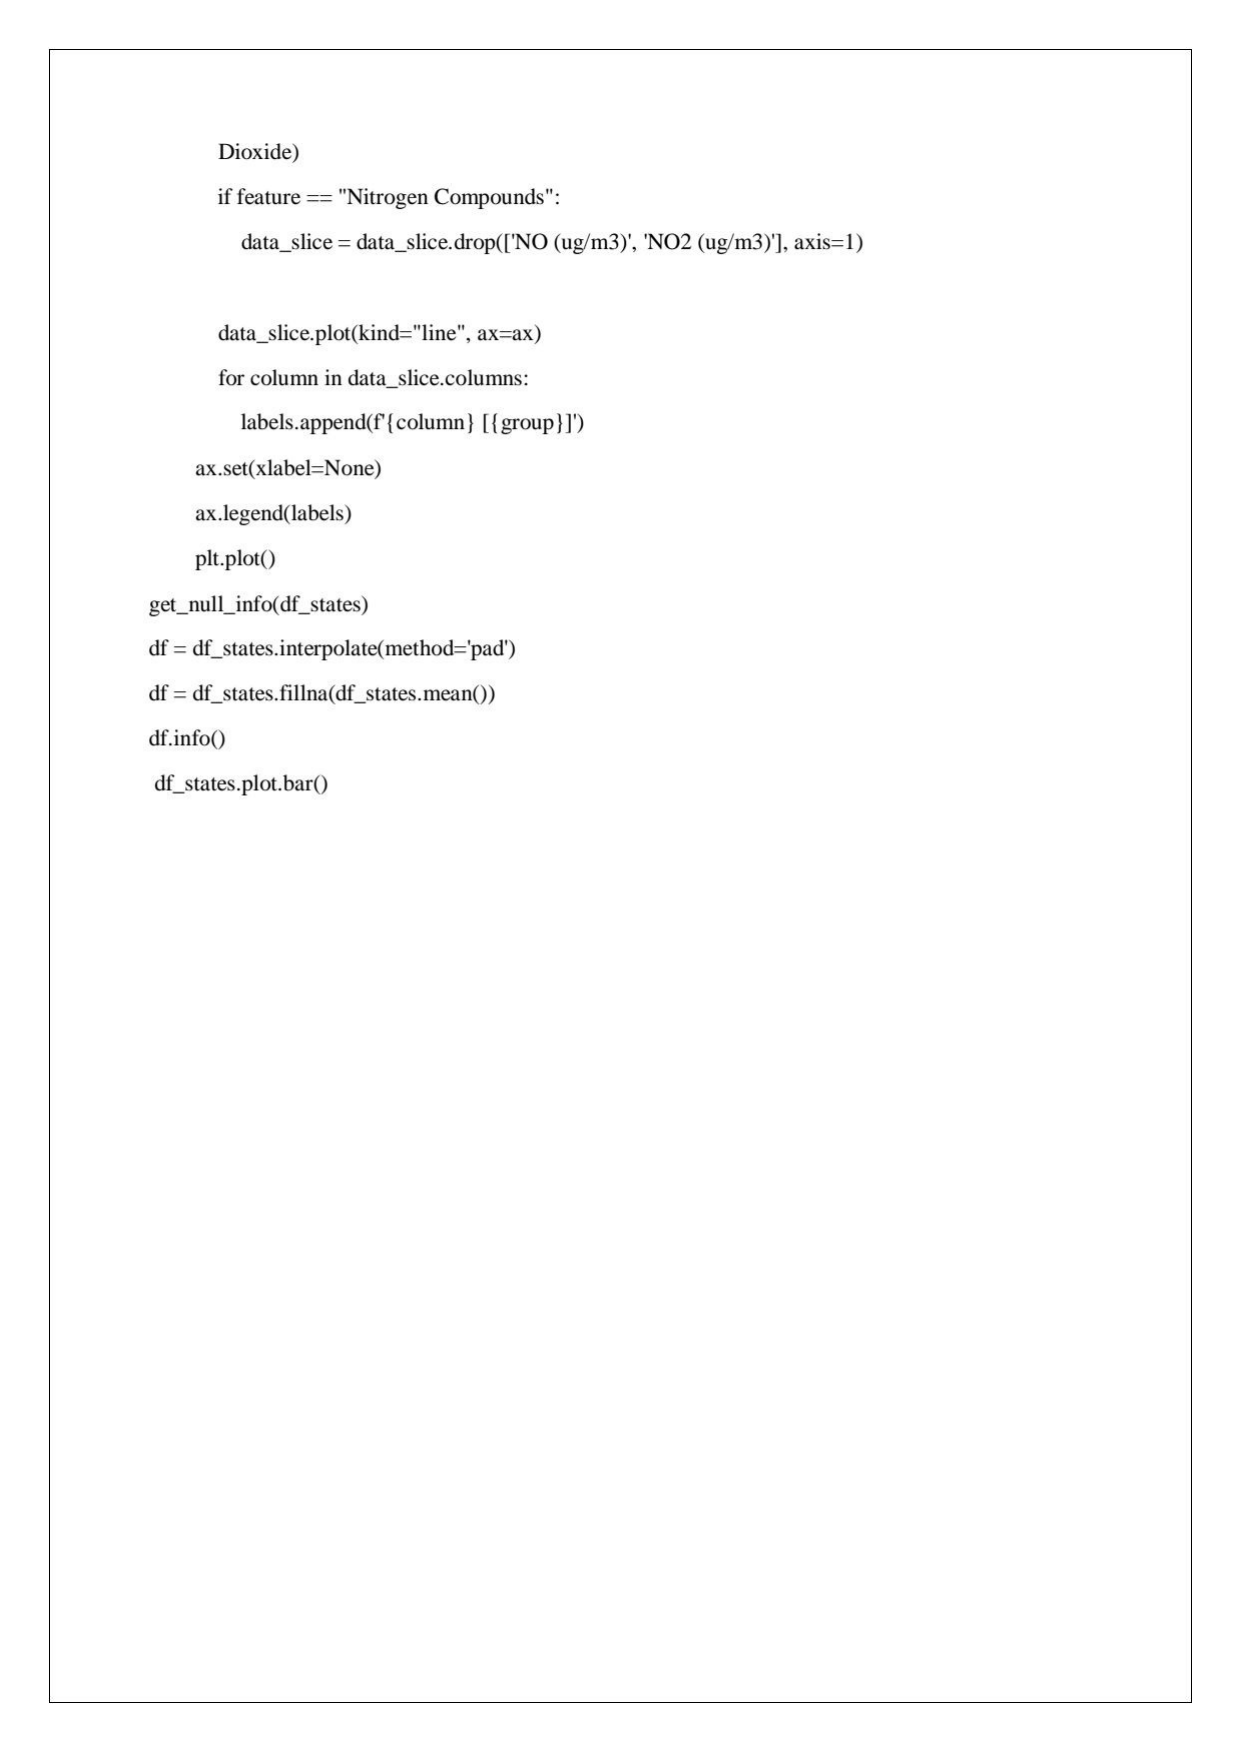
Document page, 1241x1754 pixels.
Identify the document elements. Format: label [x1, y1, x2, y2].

picture [47, 47, 1193, 1704]
